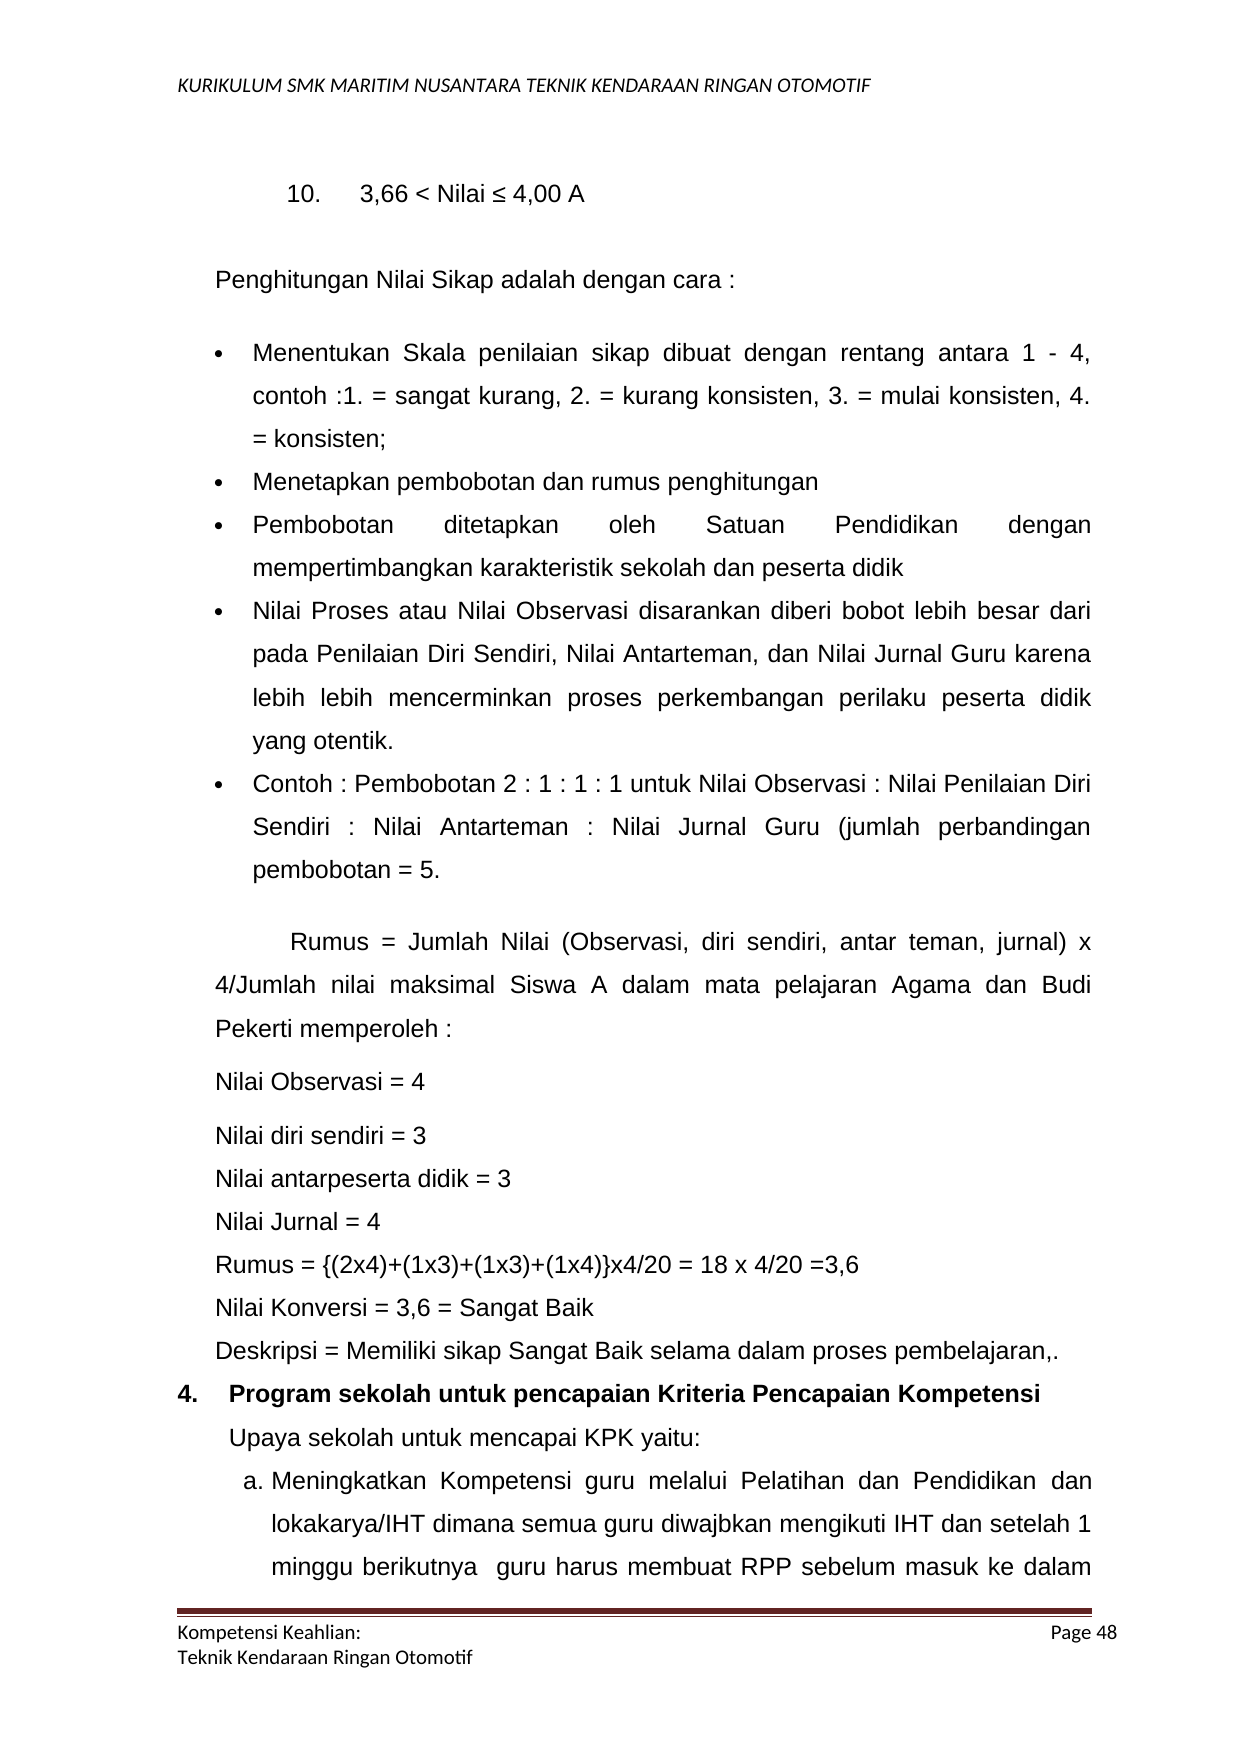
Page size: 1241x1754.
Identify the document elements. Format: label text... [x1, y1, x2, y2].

text Nilai Konversi = 3,6 = Sangat Baik [177, 1293, 1092, 1322]
list Pembobotan ditetapkan oleh Satuan Pendidikan dengan mempertimbangkan karakteristik sekolah dan peserta didik [215, 510, 1092, 582]
text Rumus = {(2x4)+(1x3)+(1x3)+(1x4)}x4/20 = 18 x 4/20 =3,6 [177, 1250, 1092, 1279]
text Nilai diri sendiri = 3 [177, 1121, 1092, 1149]
text Nilai Jurnal = 4 [177, 1207, 1092, 1236]
text Penghitungan Nilai Sikap adalah dengan cara : [177, 265, 1092, 294]
text Deskripsi = Memiliki sikap Sangat Baik selama dalam proses pembelajaran,. [215, 1336, 1092, 1365]
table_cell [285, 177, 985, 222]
list Program sekolah untuk pencapaian Kriteria Pencapaian Kompetensi [177, 1379, 1092, 1408]
list Menetapkan pembobotan dan rumus penghitungan [215, 467, 1092, 496]
list Menentukan Skala penilaian sikap dibuat dengan rentang antara 1 - 4, contoh :1. = sangat kurang, 2. = kurang konsisten, 3. = mulai konsisten, 4. = konsisten; [215, 338, 1092, 453]
list Contoh : Pembobotan 2 : 1 : 1 : 1 untuk Nilai Observasi : Nilai Penilaian Diri Sendiri : Nilai Antarteman : Nilai Jurnal Guru (jumlah perbandingan pembobotan = 5. [215, 769, 1092, 884]
text Nilai Observasi = 4 [177, 1067, 1092, 1096]
list Nilai Proses atau Nilai Observasi disarankan diberi bobot lebih besar dari pada Penilaian Diri Sendiri, Nilai Antarteman, dan Nilai Jurnal Guru karena lebih lebih mencerminkan proses perkembangan perilaku peserta didik yang otentik. [215, 596, 1092, 754]
list Upaya sekolah untuk mencapai KPK yaitu: [215, 1423, 1092, 1451]
text Nilai antarpeserta didik = 3 [177, 1164, 1092, 1193]
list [243, 1466, 1092, 1581]
text Rumus = Jumlah Nilai (Observasi, diri sendiri, antar teman, jurnal) x 4/Jumlah nilai maksimal Siswa A dalam mata pelajaran Agama dan Budi Pekerti memperoleh : [215, 927, 1092, 1042]
